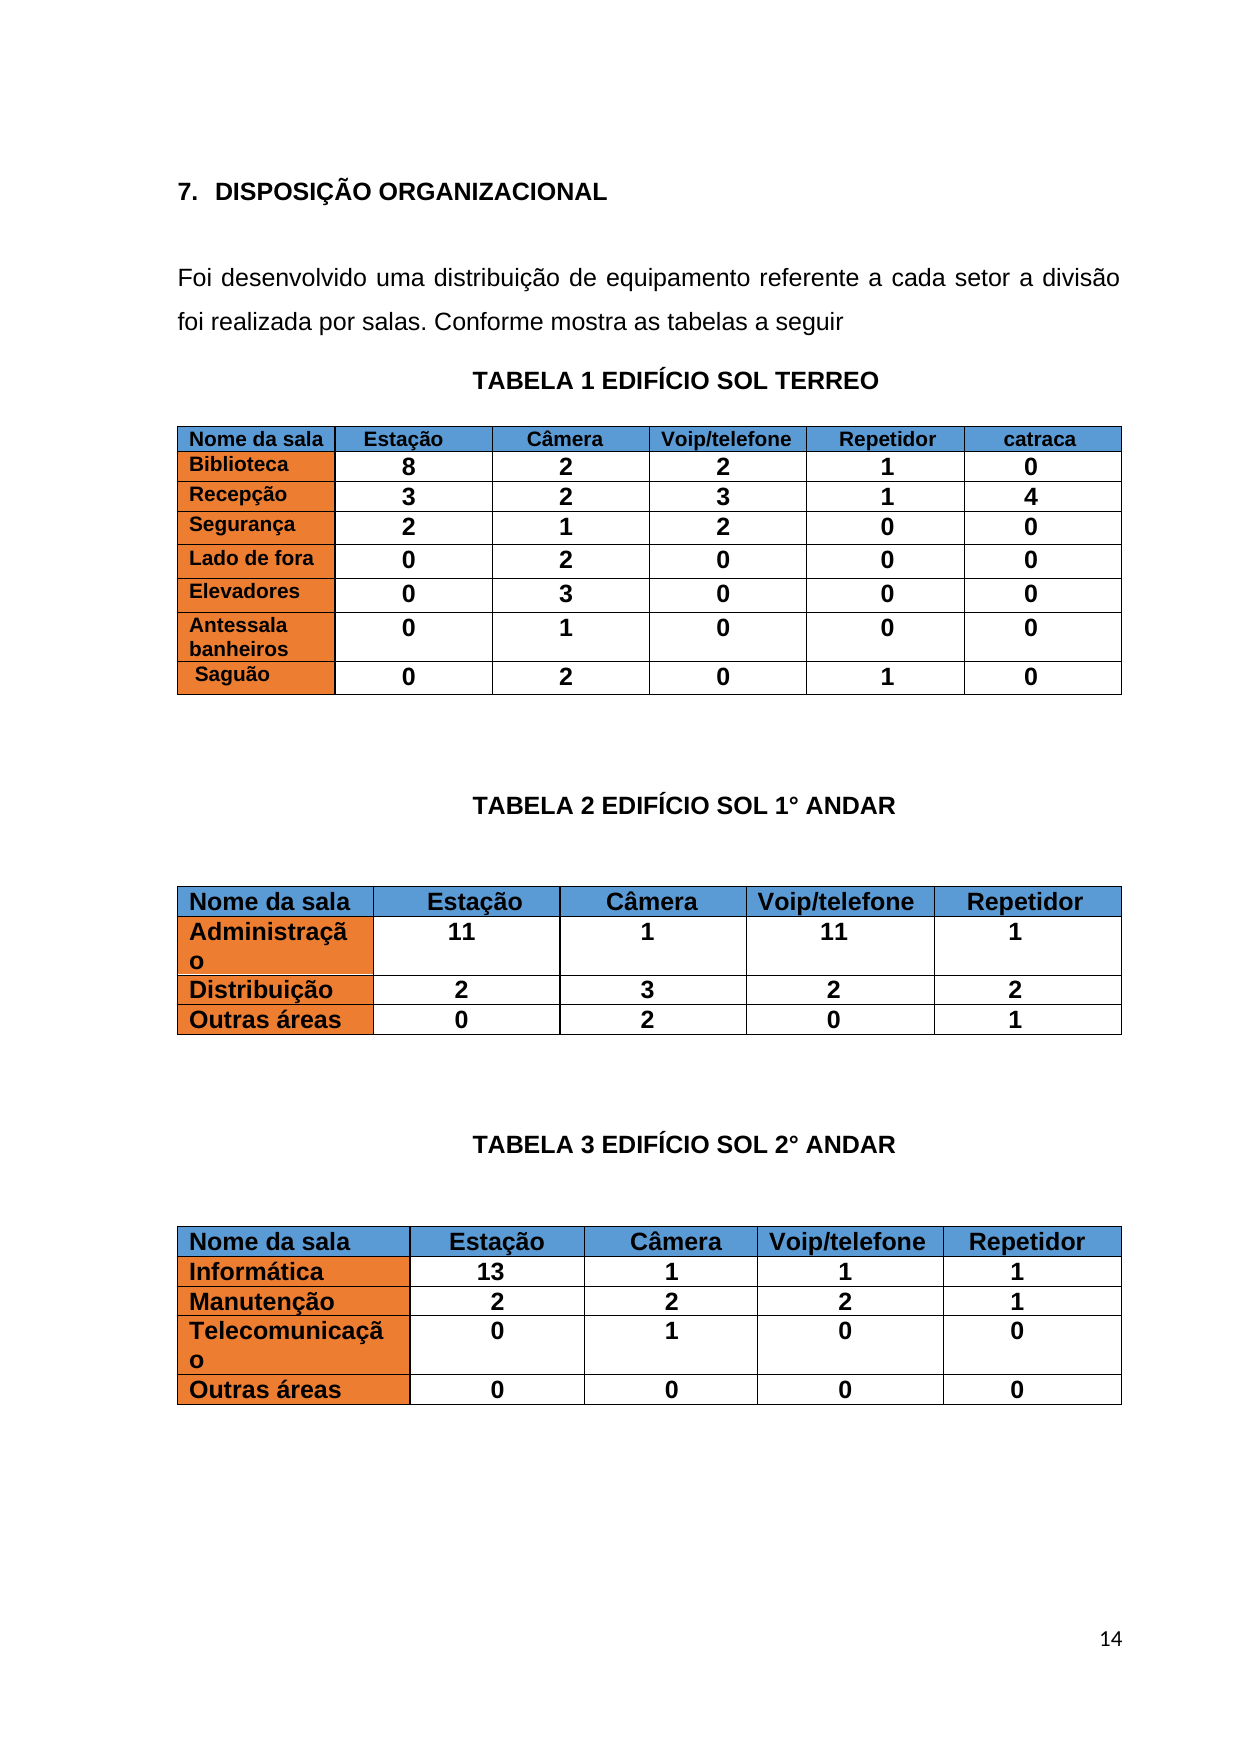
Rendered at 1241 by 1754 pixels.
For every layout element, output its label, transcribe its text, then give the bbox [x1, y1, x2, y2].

table_cell Manutenção [178, 1287, 409, 1315]
table_cell 0 [807, 579, 964, 612]
table_cell 3 [336, 482, 492, 511]
table_cell Saguão [178, 662, 334, 694]
table_header catraca [965, 427, 1121, 451]
table_cell 2 [493, 452, 649, 481]
table_cell 2 [493, 545, 649, 578]
table_cell 0 [585, 1375, 757, 1404]
table_cell 0 [965, 662, 1121, 694]
table_cell 0 [650, 662, 806, 694]
table_cell Antessala banheiros [178, 613, 334, 661]
table_cell 11 [374, 917, 559, 974]
table_header Nome da sala [178, 427, 334, 451]
table_cell 0 [336, 545, 492, 578]
table_cell 2 [650, 512, 806, 544]
table_cell 1 [807, 452, 964, 481]
table_cell 0 [336, 579, 492, 612]
table_cell 1 [935, 917, 1121, 974]
table_cell 0 [374, 1005, 559, 1034]
table_cell 0 [336, 662, 492, 694]
table_header Câmera [493, 427, 649, 451]
table_cell 0 [807, 613, 964, 661]
table_cell Administração [178, 917, 373, 974]
table_cell 0 [411, 1316, 584, 1374]
table_cell 2 [411, 1287, 584, 1315]
table_cell 0 [758, 1316, 943, 1374]
table_cell 11 [747, 917, 934, 974]
table_header Estação [411, 1227, 584, 1256]
table_cell 0 [650, 579, 806, 612]
text TABELA 3 EDIFÍCIO SOL 2° ANDAR [177, 1131, 1122, 1159]
table_cell 0 [650, 545, 806, 578]
table_cell Outras áreas [178, 1005, 373, 1034]
table_cell 2 [493, 482, 649, 511]
table_cell 0 [944, 1316, 1121, 1374]
table_cell 0 [807, 512, 964, 544]
table_cell 0 [965, 613, 1121, 661]
table_cell 1 [935, 1005, 1121, 1034]
table_cell 3 [650, 482, 806, 511]
table_cell 1 [585, 1257, 757, 1286]
table_cell 0 [944, 1375, 1121, 1404]
table_cell 0 [747, 1005, 934, 1034]
table_header Nome da sala [178, 1227, 409, 1256]
table_cell 3 [561, 976, 746, 1004]
table_header Repetidor [935, 887, 1121, 916]
table_cell 2 [650, 452, 806, 481]
table_cell 0 [411, 1375, 584, 1404]
table_cell 2 [561, 1005, 746, 1034]
table_cell Telecomunicação [178, 1316, 409, 1374]
table_cell 1 [493, 613, 649, 661]
table_cell 2 [374, 976, 559, 1004]
table_cell 13 [411, 1257, 584, 1286]
table_cell Segurança [178, 512, 334, 544]
table_cell 1 [758, 1257, 943, 1286]
table_cell Distribuição [178, 976, 373, 1004]
table_cell 0 [807, 545, 964, 578]
table_cell Informática [178, 1257, 409, 1286]
table_cell 1 [561, 917, 746, 974]
table_header Repetidor [944, 1227, 1121, 1256]
table_cell Elevadores [178, 579, 334, 612]
table_header Voip/telefone [758, 1227, 943, 1256]
table_cell 2 [336, 512, 492, 544]
table_header Voip/telefone [650, 427, 806, 451]
table_cell 0 [965, 579, 1121, 612]
table_header Voip/telefone [747, 887, 934, 916]
table_cell 0 [336, 613, 492, 661]
table_header Estação [336, 427, 492, 451]
table_cell Biblioteca [178, 452, 334, 481]
table_cell 2 [493, 662, 649, 694]
text TABELA 2 EDIFÍCIO SOL 1° ANDAR [177, 791, 1122, 819]
table_header Repetidor [807, 427, 964, 451]
table_cell Lado de fora [178, 545, 334, 578]
table_header Câmera [585, 1227, 757, 1256]
table_cell 1 [807, 662, 964, 694]
table_cell 0 [965, 452, 1121, 481]
subtitle DISPOSIÇÃO ORGANIZACIONAL [177, 177, 1122, 206]
text Foi desenvolvido uma distribuição de equipamento referente a cada setor a divisão foi realizada por salas. Conforme mostra as tabelas a seguir [177, 263, 1122, 335]
table_cell Outras áreas [178, 1375, 409, 1404]
table_cell 1 [807, 482, 964, 511]
table_cell 2 [935, 976, 1121, 1004]
table_cell Recepção [178, 482, 334, 511]
table_cell 2 [758, 1287, 943, 1315]
table_cell 0 [965, 512, 1121, 544]
table_cell 1 [493, 512, 649, 544]
table_header Câmera [561, 887, 746, 916]
table_cell 1 [944, 1287, 1121, 1315]
table_cell 2 [585, 1287, 757, 1315]
table_header Estação [374, 887, 559, 916]
table_cell 4 [965, 482, 1121, 511]
table_cell 1 [944, 1257, 1121, 1286]
table_cell 1 [585, 1316, 757, 1374]
table_cell 0 [758, 1375, 943, 1404]
table_cell 0 [650, 613, 806, 661]
table_cell 0 [965, 545, 1121, 578]
table_cell 3 [493, 579, 649, 612]
text TABELA 1 EDIFÍCIO SOL TERREO [177, 366, 1122, 395]
table_header Nome da sala [178, 887, 373, 916]
table_cell 8 [336, 452, 492, 481]
table_cell 2 [747, 976, 934, 1004]
